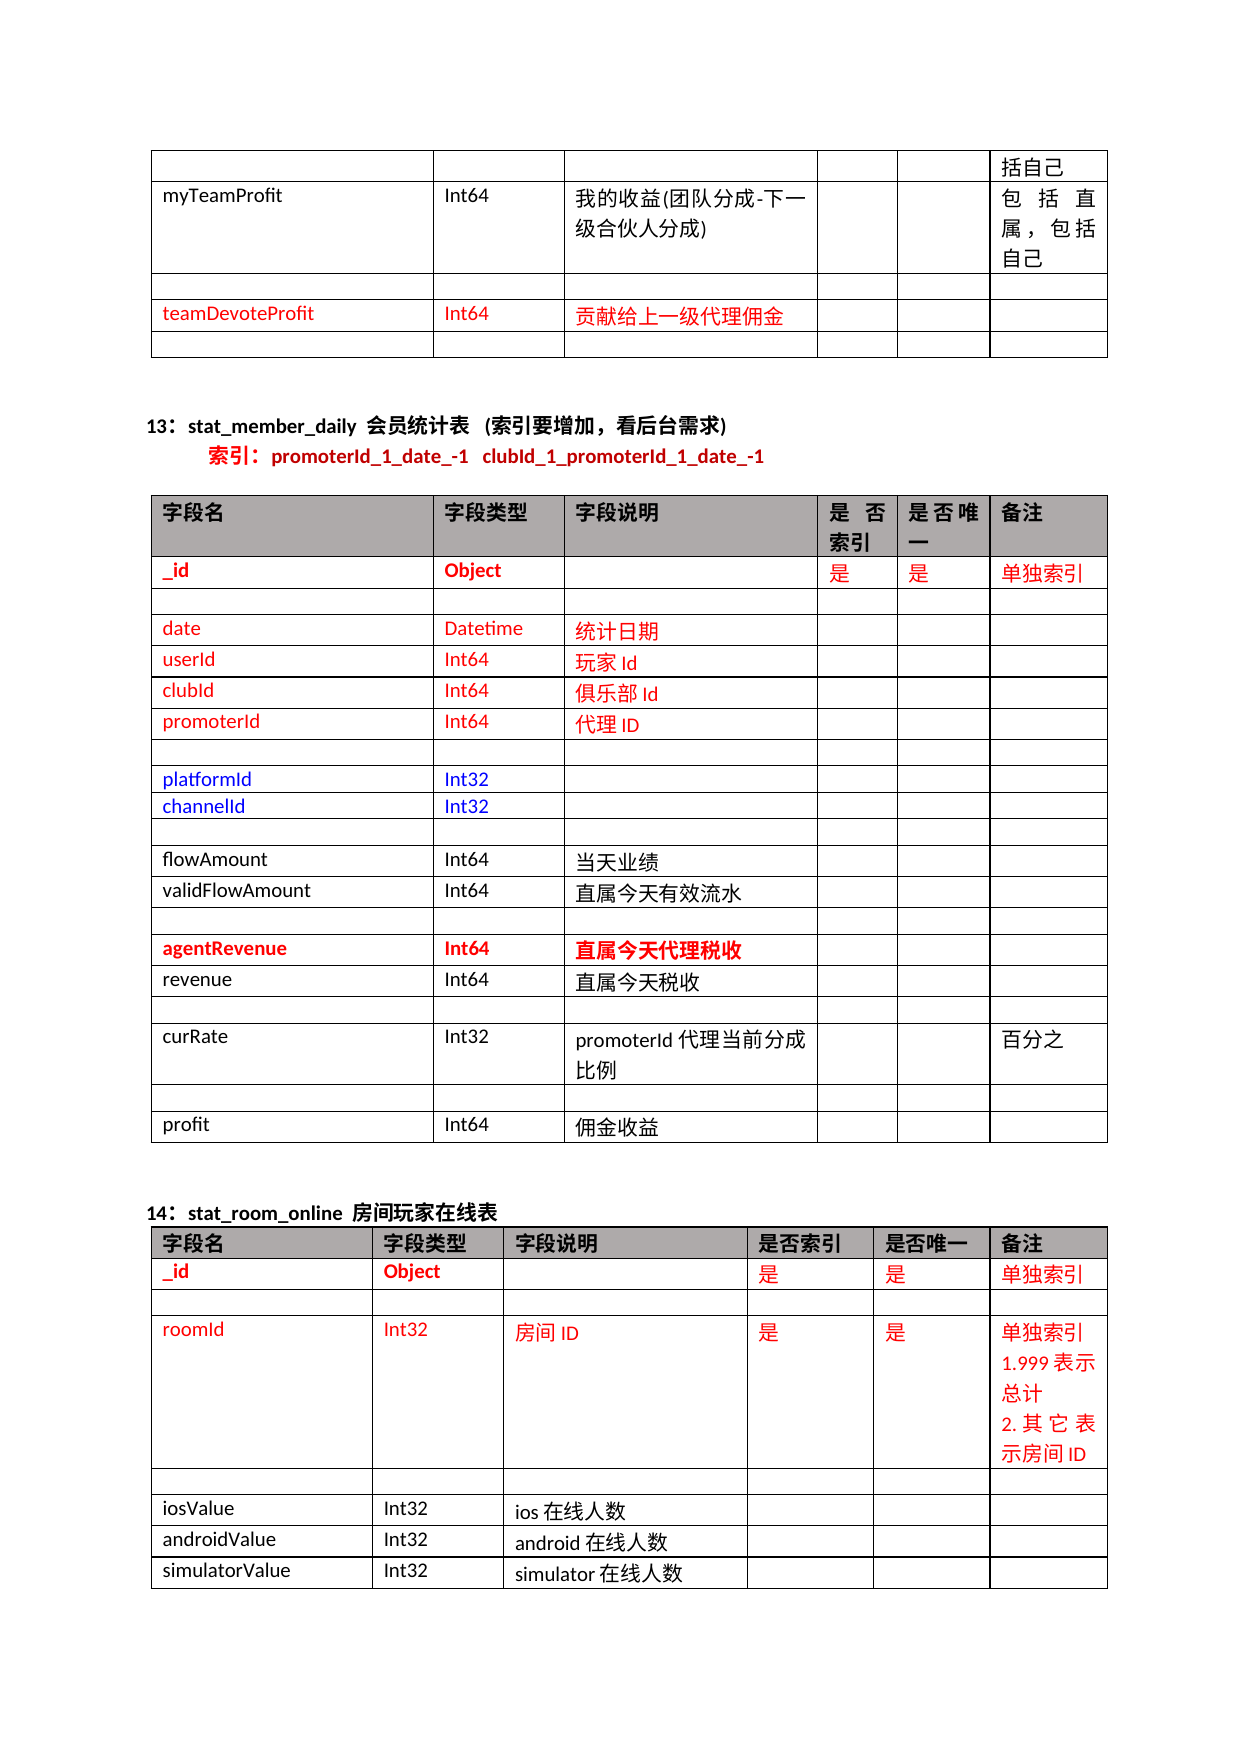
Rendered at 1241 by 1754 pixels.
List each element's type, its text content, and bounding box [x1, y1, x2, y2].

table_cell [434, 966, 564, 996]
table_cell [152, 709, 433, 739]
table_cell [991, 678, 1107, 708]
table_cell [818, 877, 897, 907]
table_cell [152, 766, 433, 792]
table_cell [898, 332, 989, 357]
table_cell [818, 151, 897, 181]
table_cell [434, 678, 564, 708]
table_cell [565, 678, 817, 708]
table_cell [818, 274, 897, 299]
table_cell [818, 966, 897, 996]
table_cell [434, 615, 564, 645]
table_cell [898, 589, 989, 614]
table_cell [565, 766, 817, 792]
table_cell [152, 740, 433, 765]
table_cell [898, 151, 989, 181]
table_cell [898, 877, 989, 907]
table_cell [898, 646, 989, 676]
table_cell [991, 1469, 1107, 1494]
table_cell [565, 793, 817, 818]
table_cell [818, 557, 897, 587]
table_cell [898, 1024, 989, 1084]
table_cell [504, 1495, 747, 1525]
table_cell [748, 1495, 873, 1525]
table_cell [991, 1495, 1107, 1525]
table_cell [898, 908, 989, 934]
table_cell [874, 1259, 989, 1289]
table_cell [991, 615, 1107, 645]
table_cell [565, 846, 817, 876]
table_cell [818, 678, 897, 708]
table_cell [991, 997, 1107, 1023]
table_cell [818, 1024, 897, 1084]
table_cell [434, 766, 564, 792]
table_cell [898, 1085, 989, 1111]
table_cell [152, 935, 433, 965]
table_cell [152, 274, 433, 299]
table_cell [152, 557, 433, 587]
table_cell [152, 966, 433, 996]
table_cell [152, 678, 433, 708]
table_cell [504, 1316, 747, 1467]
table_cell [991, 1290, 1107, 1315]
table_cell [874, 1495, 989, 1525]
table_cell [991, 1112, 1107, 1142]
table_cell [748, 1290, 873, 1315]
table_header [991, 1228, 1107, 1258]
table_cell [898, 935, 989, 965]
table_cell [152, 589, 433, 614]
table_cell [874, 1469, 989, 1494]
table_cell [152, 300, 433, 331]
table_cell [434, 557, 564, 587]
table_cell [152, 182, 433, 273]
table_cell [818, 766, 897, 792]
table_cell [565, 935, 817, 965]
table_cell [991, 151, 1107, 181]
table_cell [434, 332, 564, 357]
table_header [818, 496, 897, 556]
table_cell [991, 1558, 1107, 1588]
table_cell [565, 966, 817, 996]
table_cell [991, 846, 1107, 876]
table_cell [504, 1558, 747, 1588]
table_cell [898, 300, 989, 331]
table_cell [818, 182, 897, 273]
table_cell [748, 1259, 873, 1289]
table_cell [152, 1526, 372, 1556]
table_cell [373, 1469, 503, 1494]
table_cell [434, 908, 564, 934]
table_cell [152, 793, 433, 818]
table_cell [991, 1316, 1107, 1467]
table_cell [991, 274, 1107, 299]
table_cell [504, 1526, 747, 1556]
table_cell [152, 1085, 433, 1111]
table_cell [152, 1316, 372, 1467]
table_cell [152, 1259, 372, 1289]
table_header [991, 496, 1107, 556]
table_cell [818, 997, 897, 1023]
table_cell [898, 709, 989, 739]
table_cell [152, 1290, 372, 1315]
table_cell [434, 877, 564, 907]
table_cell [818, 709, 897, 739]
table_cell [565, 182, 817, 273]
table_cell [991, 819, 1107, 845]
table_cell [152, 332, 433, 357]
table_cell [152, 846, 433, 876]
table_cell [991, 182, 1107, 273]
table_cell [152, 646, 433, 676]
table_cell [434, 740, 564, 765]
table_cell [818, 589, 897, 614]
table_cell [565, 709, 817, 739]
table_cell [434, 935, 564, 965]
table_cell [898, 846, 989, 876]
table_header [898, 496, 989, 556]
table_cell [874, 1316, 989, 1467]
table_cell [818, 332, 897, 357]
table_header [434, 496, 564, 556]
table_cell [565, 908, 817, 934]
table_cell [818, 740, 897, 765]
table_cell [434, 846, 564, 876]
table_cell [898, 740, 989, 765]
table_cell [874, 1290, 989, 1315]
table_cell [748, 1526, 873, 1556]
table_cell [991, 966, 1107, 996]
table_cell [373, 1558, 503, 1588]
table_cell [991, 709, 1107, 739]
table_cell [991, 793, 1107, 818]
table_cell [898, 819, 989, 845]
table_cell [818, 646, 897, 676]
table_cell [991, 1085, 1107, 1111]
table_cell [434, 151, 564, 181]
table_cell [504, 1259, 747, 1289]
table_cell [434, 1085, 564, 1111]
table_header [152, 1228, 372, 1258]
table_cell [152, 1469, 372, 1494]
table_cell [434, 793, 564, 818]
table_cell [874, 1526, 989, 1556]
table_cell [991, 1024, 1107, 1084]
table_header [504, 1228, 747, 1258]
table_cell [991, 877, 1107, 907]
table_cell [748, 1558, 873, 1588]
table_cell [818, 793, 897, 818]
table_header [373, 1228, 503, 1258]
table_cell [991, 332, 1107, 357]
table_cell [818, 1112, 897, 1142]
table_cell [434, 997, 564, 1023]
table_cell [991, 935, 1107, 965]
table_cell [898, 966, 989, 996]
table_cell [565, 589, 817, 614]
text 索引：promoterId_1_date_-1 clubId_1_promoterId_1_date_-1 [187, 439, 1053, 469]
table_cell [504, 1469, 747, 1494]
text 13：stat_member_daily 会员统计表 (索引要增加，看后台需求) [146, 409, 1053, 439]
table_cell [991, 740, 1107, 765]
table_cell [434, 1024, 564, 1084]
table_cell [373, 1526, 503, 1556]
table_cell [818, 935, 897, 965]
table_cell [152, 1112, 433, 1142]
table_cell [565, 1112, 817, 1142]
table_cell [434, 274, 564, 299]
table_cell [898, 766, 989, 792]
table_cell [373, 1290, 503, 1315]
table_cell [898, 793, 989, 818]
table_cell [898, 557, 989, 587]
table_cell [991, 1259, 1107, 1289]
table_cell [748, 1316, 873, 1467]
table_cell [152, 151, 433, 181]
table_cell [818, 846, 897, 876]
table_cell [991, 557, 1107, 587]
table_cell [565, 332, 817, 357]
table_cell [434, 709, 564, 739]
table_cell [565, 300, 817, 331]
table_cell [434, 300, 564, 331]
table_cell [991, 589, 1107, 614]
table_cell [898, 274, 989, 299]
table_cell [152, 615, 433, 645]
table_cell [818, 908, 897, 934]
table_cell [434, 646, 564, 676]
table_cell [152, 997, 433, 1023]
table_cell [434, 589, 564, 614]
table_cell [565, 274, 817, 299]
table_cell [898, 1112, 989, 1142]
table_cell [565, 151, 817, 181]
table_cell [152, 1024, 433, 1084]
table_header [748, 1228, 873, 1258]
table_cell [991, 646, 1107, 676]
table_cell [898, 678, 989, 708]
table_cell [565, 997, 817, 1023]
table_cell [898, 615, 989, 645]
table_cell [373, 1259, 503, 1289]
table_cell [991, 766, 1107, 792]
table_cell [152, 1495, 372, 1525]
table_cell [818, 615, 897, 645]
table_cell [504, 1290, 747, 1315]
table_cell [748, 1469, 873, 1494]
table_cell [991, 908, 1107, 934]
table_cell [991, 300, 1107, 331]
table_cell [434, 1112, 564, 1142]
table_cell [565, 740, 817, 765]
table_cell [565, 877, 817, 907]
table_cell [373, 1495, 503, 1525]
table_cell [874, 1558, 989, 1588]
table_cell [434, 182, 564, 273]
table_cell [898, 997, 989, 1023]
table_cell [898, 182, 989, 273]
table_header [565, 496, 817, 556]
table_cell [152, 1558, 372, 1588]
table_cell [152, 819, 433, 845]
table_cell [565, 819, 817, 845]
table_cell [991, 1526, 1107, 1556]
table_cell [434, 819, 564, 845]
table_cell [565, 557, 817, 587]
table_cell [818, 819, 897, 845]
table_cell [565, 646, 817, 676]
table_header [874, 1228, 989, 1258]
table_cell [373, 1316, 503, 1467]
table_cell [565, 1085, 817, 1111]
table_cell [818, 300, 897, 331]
text 14：stat_room_online 房间玩家在线表 [146, 1196, 1053, 1226]
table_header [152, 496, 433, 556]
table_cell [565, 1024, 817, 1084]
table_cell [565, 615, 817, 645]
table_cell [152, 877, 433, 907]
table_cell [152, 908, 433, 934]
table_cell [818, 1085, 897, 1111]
